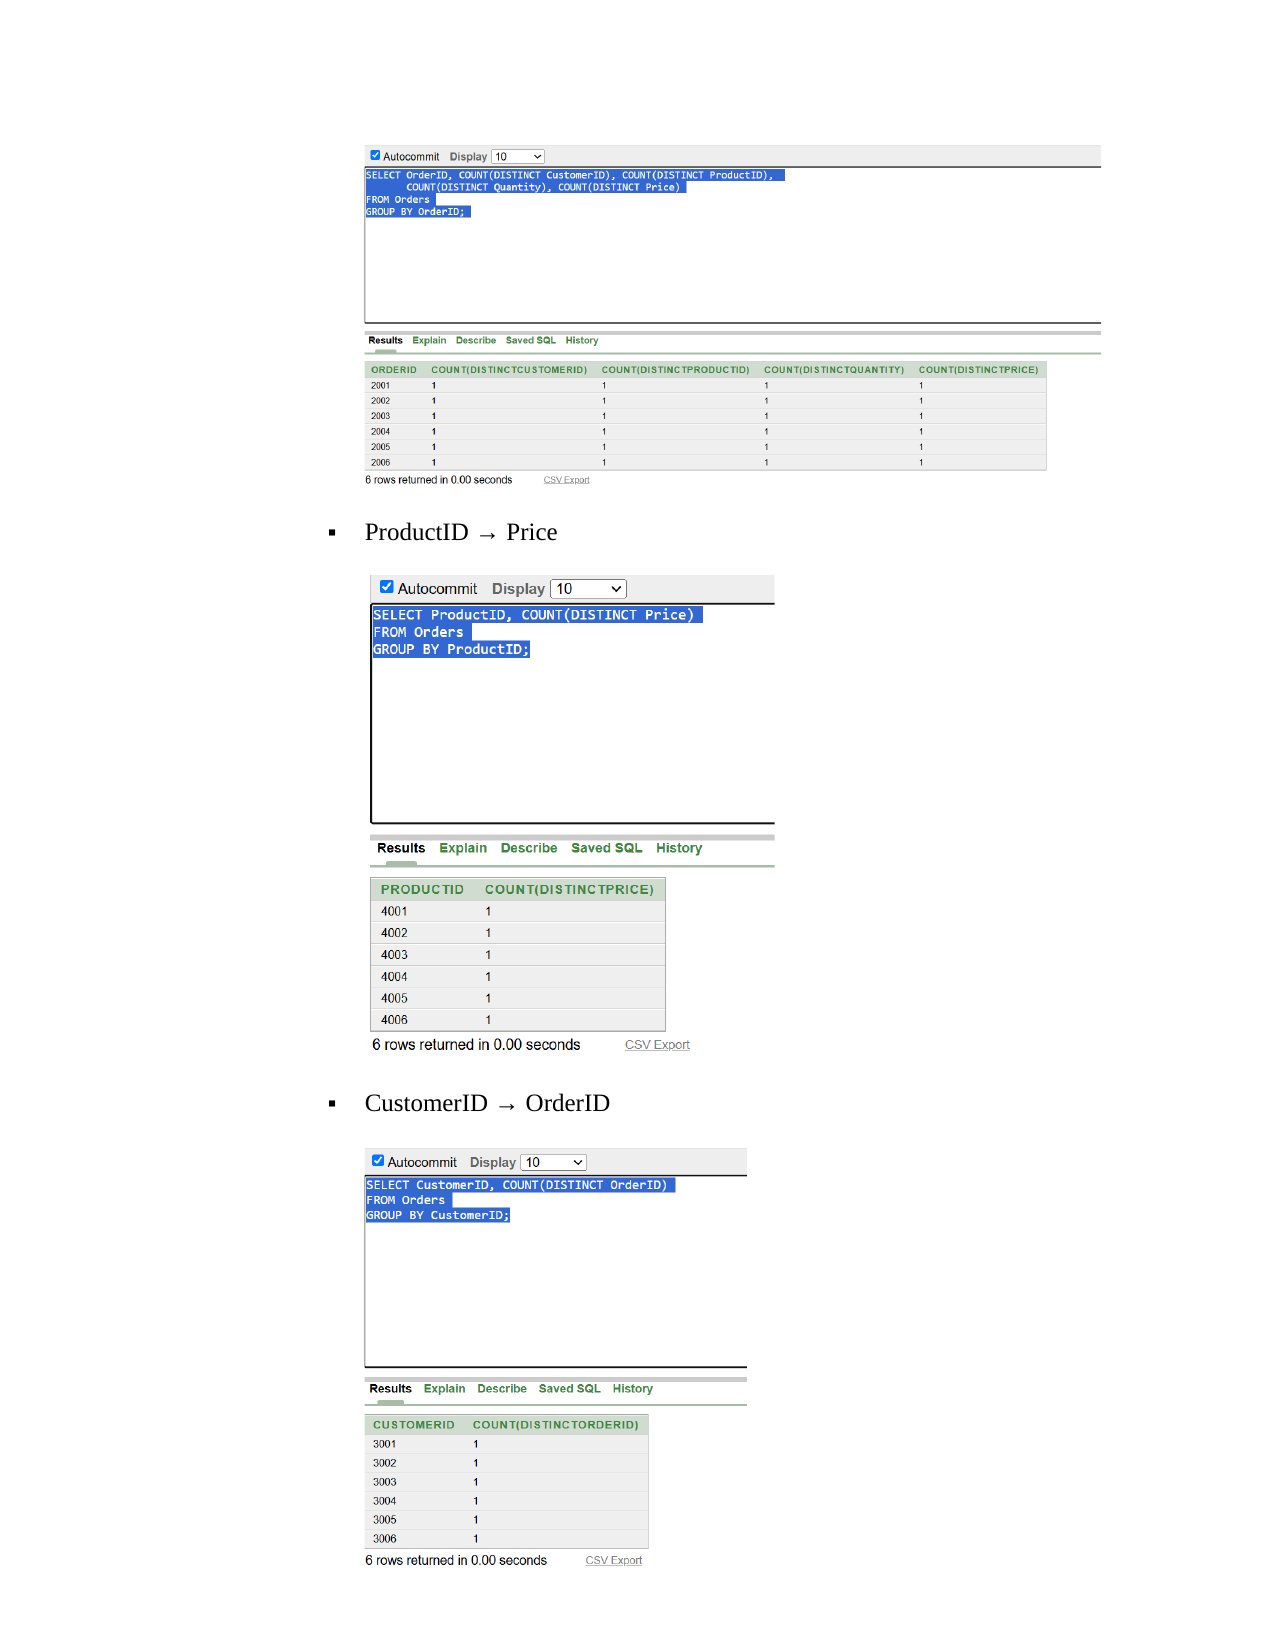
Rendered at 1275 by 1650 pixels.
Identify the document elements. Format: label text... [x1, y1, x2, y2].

picture [364, 575, 775, 1059]
picture [364, 143, 1102, 489]
list CustomerID → OrderID [327, 1088, 1137, 1116]
picture [364, 1145, 747, 1586]
list ProductID → Price [327, 517, 1137, 546]
